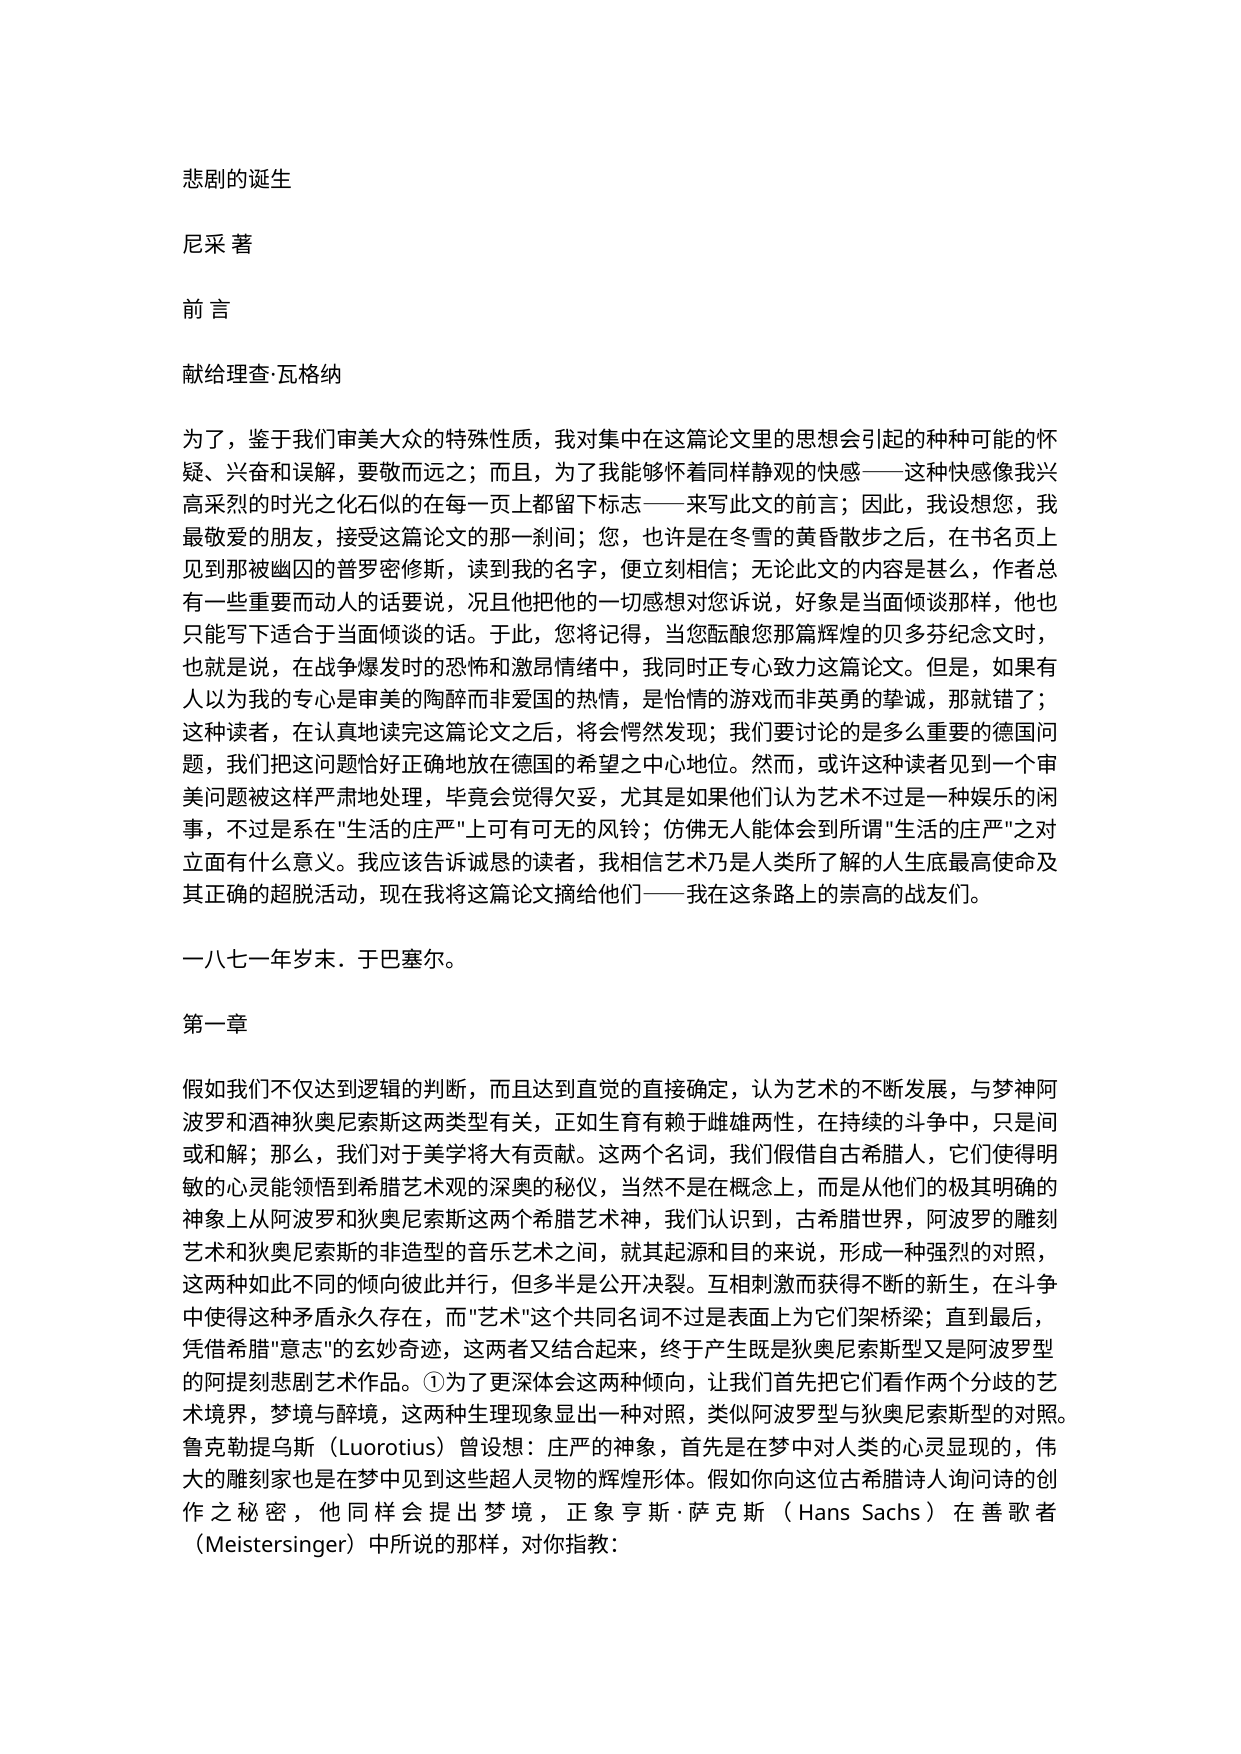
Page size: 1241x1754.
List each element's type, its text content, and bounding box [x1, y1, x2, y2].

text 为了，鉴于我们审美大众的特殊性质，我对集中在这篇论文里的思想会引起的种种可能的怀疑、兴奋和误解，要敬而远之；而且，为了我能够怀着同样静观的快感——这种快感像我兴高采烈的时光之化石似的在每一页上都留下标志——来写此文的前言；因此，我设想您，我最敬爱的朋友，接受这篇论文的那一刹间；您，也许是在冬雪的黄昏散步之后，在书名页上见到那被幽囚的普罗密修斯，读到我的名字，便立刻相信；无论此文的内容是甚么，作者总有一些重要而动人的话要说，况且他把他的一切感想对您诉说，好象是当面倾谈那样，他也只能写下适合于当面倾谈的话。于此，您将记得，当您酝酿您那篇辉煌的贝多芬纪念文时，也就是说，在战争爆发时的恐怖和激昂情绪中，我同时正专心致力这篇论文。但是，如果有人以为我的专心是审美的陶醉而非爱国的热情，是怡情的游戏而非英勇的挚诚，那就错了；这种读者，在认真地读完这篇论文之后，将会愕然发现；我们要讨论的是多么重要的德国问题，我们把这问题恰好正确地放在德国的希望之中心地位。然而，或许这种读者见到一个审美问题被这样严肃地处理，毕竟会觉得欠妥，尤其是如果他们认为艺术不过是一种娱乐的闲事，不过是系在"生活的庄严"上可有可无的风铃；仿佛无人能体会到所谓"生活的庄严"之对立面有什么意义。我应该告诉诚恳的读者，我相信艺术乃是人类所了解的人生底最高使命及其正确的超脱活动，现在我将这篇论文摘给他们——我在这条路上的崇高的战友们。 [183, 422, 1058, 909]
text 悲剧的诞生 [183, 162, 1058, 194]
text 假如我们不仅达到逻辑的判断，而且达到直觉的直接确定，认为艺术的不断发展，与梦神阿波罗和酒神狄奥尼索斯这两类型有关，正如生育有赖于雌雄两性，在持续的斗争中，只是间或和解；那么，我们对于美学将大有贡献。这两个名词，我们假借自古希腊人，它们使得明敏的心灵能领悟到希腊艺术观的深奥的秘仪，当然不是在概念上，而是从他们的极其明确的神象上从阿波罗和狄奥尼索斯这两个希腊艺术神，我们认识到，古希腊世界，阿波罗的雕刻艺术和狄奥尼索斯的非造型的音乐艺术之间，就其起源和目的来说，形成一种强烈的对照，这两种如此不同的倾向彼此并行，但多半是公开决裂。互相刺激而获得不断的新生，在斗争中使得这种矛盾永久存在，而"艺术"这个共同名词不过是表面上为它们架桥梁；直到最后，凭借希腊"意志"的玄妙奇迹，这两者又结合起来，终于产生既是狄奥尼索斯型又是阿波罗型的阿提刻悲剧艺术作品。①为了更深体会这两种倾向，让我们首先把它们看作两个分歧的艺术境界，梦境与醉境，这两种生理现象显出一种对照，类似阿波罗型与狄奥尼索斯型的对照。鲁克勒提乌斯（Luorotius）曾设想：庄严的神象，首先是在梦中对人类的心灵显现的，伟大的雕刻家也是在梦中见到这些超人灵物的辉煌形体。假如你向这位古希腊诗人询问诗的创作之秘密，他同样会提出梦境，正象亨斯·萨克斯（Hans Sachs）在善歌者（Meistersinger）中所说的那样，对你指教： [183, 1072, 1058, 1559]
text 前 言 [183, 292, 1058, 324]
text 一八七一年岁末．于巴塞尔。 [183, 942, 1058, 974]
text 尼采 著 [183, 227, 1058, 259]
text 献给理查·瓦格纳 [183, 357, 1058, 389]
text 第一章 [183, 1007, 1058, 1039]
